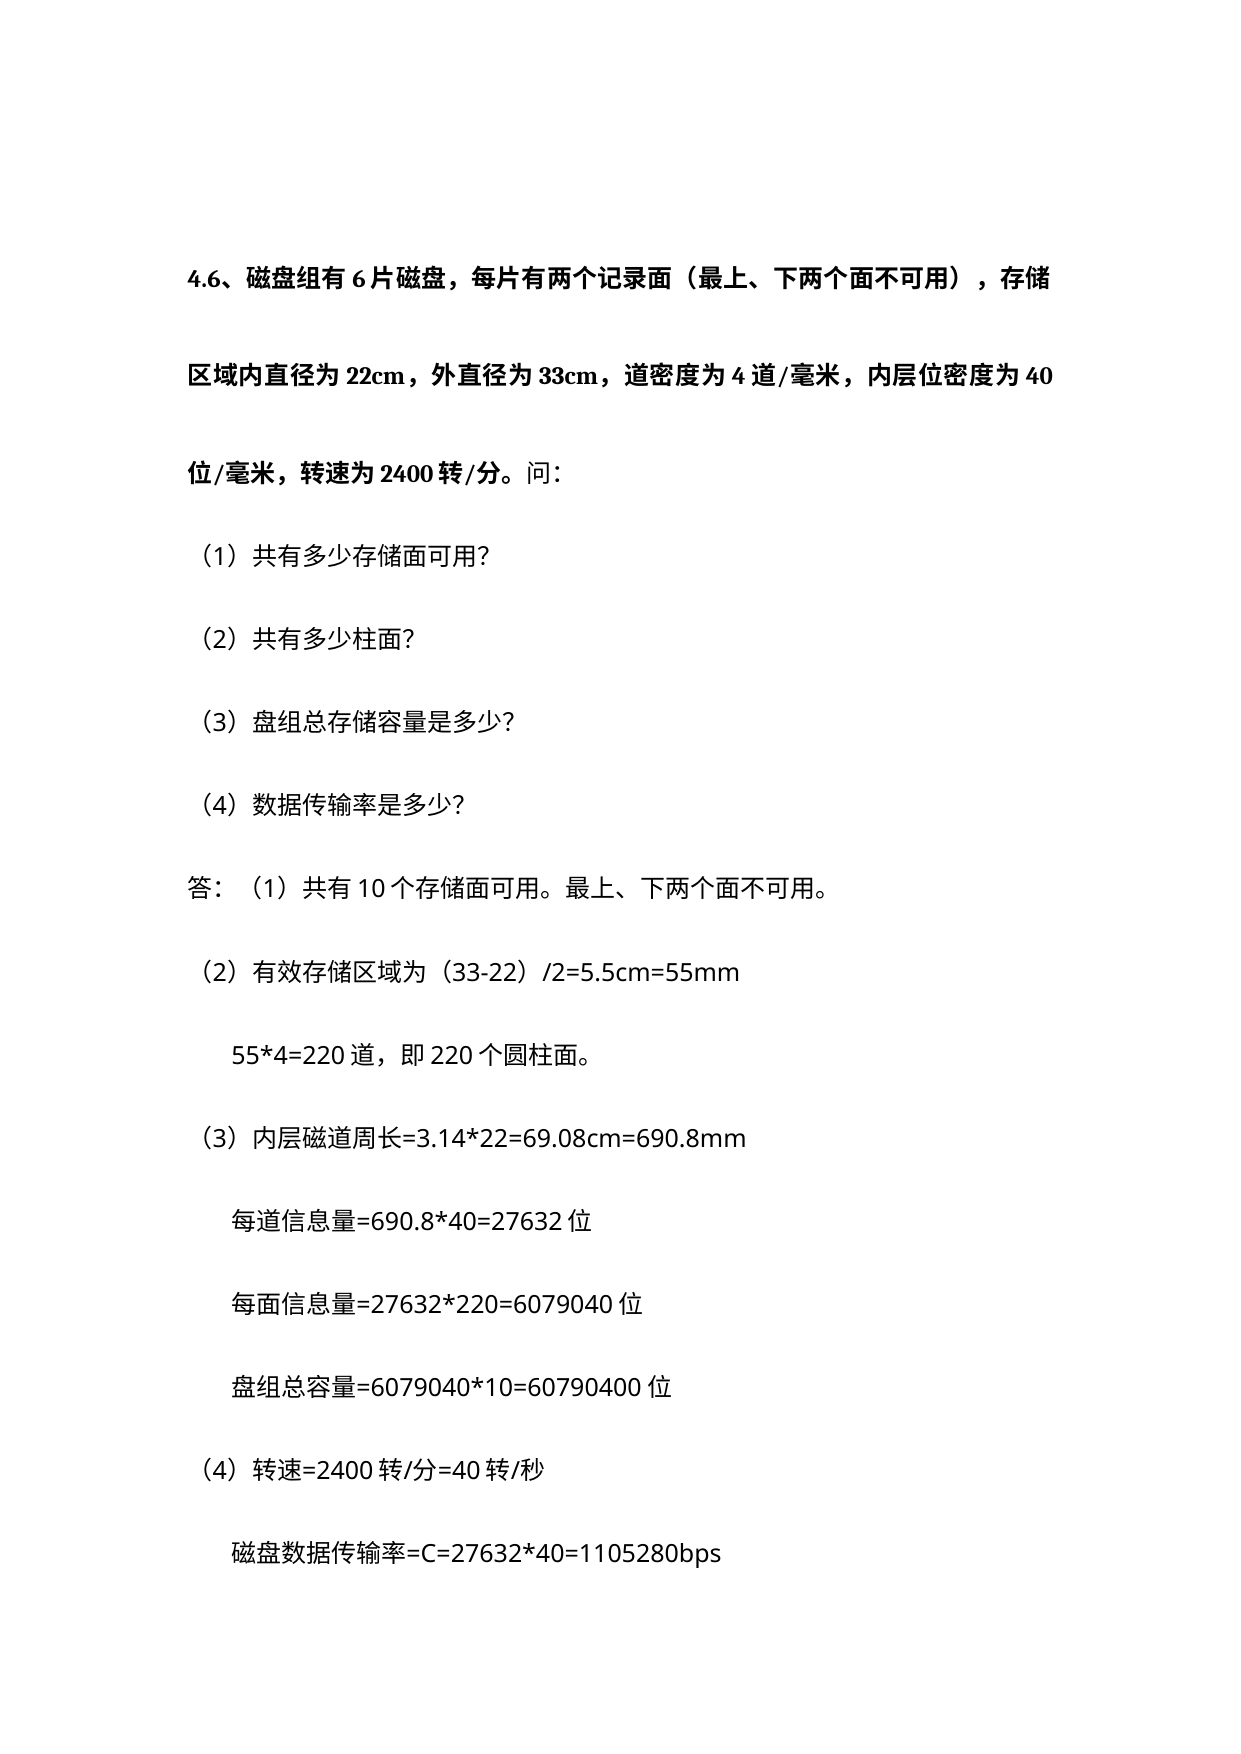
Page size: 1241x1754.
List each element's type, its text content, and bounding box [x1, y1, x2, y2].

text （4）数据传输率是多少？ [187, 771, 1053, 836]
text 每面信息量=27632*220=6079040位 [187, 1270, 1053, 1335]
text 答：（1）共有10个存储面可用。最上、下两个面不可用。 [187, 854, 1053, 919]
text （2）有效存储区域为（33-22）/2=5.5cm=55mm [187, 938, 1053, 1003]
text 4.6、磁盘组有6片磁盘，每片有两个记录面（最上、下两个面不可用），存储区域内直径为22cm，外直径为33cm，道密度为4道/毫米，内层位密度为40位/毫米，转速为2400转/分。问： [187, 244, 1053, 504]
text （2）共有多少柱面？ [187, 605, 1053, 670]
text 盘组总容量=6079040*10=60790400位 [187, 1353, 1053, 1418]
text （3）盘组总存储容量是多少？ [187, 688, 1053, 753]
text （4）转速=2400转/分=40转/秒 [187, 1436, 1053, 1501]
text 55*4=220道，即220个圆柱面。 [187, 1021, 1053, 1086]
text 每道信息量=690.8*40=27632位 [187, 1187, 1053, 1252]
text （3）内层磁道周长=3.14*22=69.08cm=690.8mm [187, 1104, 1053, 1169]
text 磁盘数据传输率=C=27632*40=1105280bps [187, 1519, 1053, 1584]
text （1）共有多少存储面可用？ [187, 522, 1053, 587]
